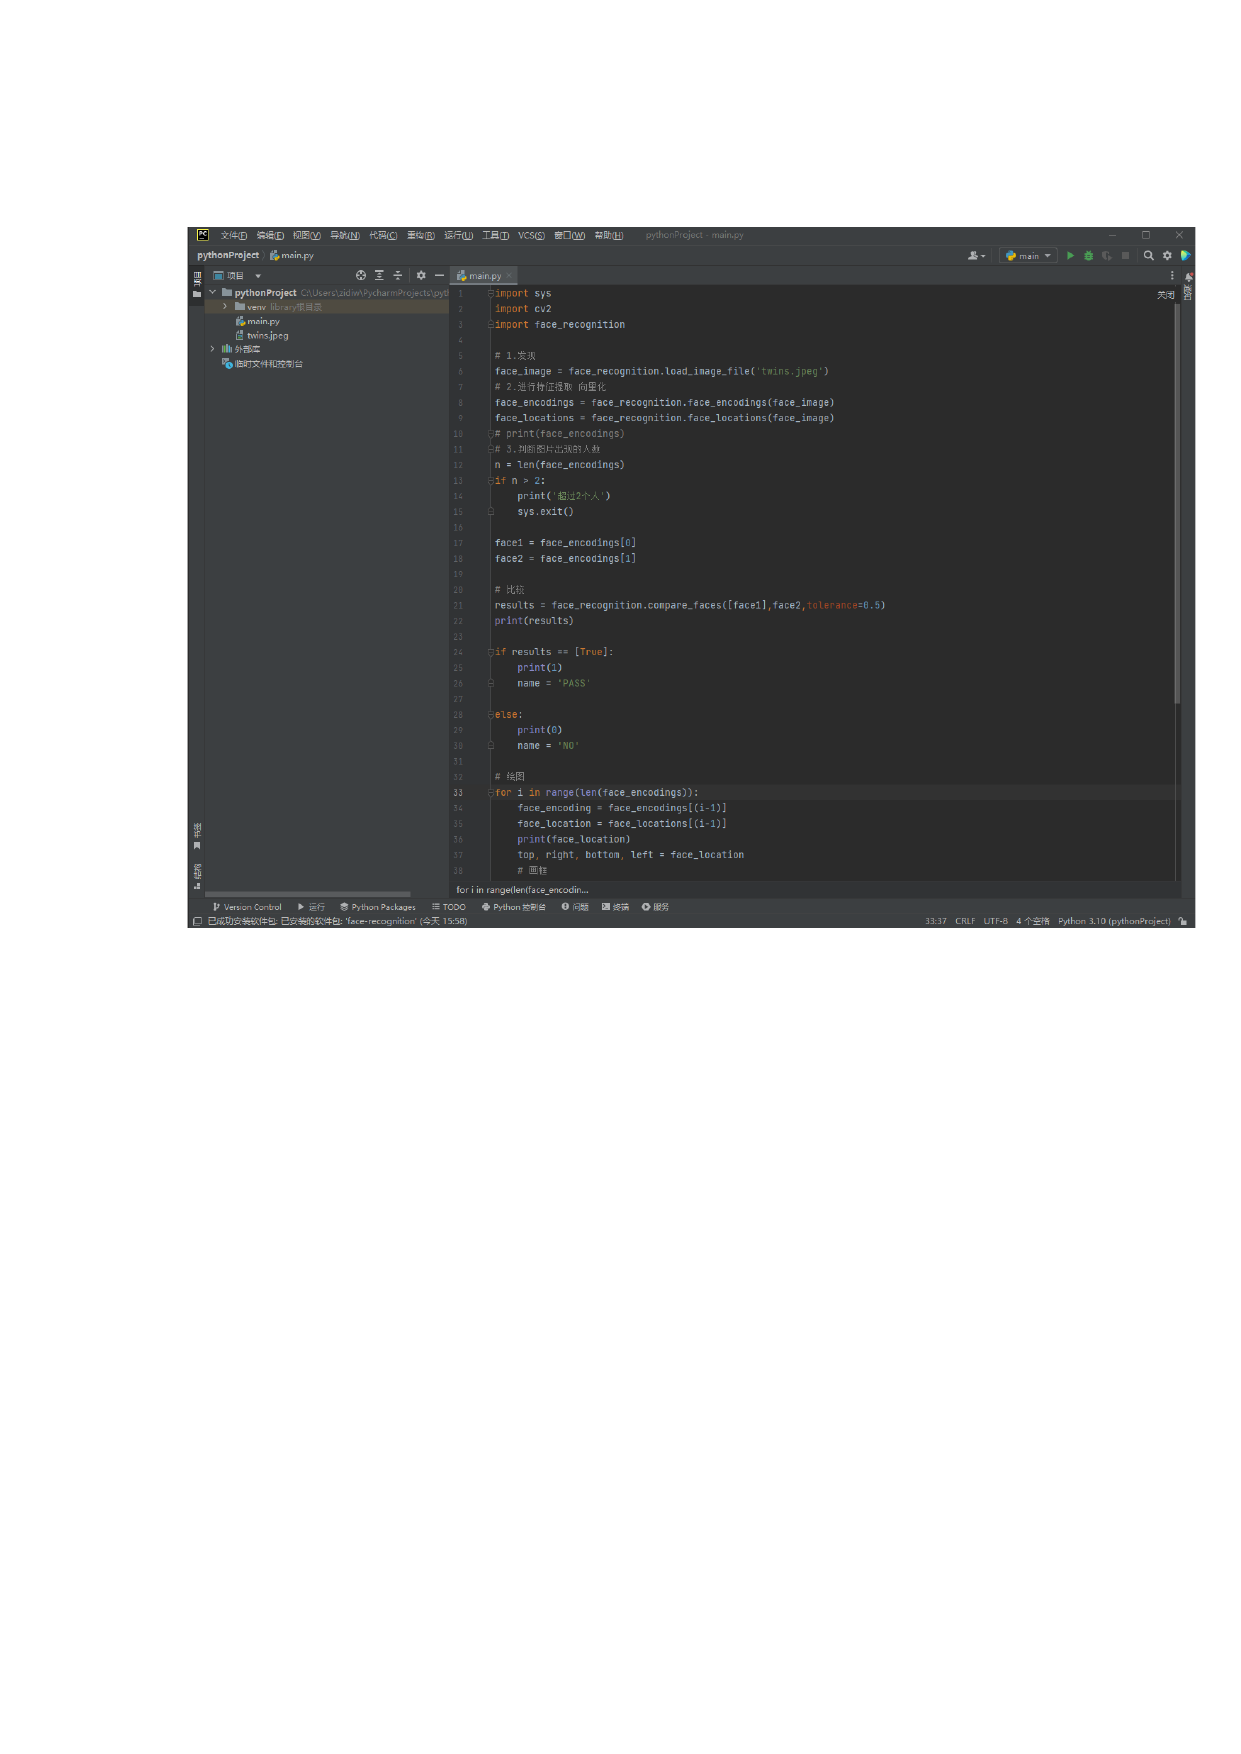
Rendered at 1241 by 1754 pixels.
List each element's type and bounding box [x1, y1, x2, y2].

picture [187, 227, 1196, 928]
